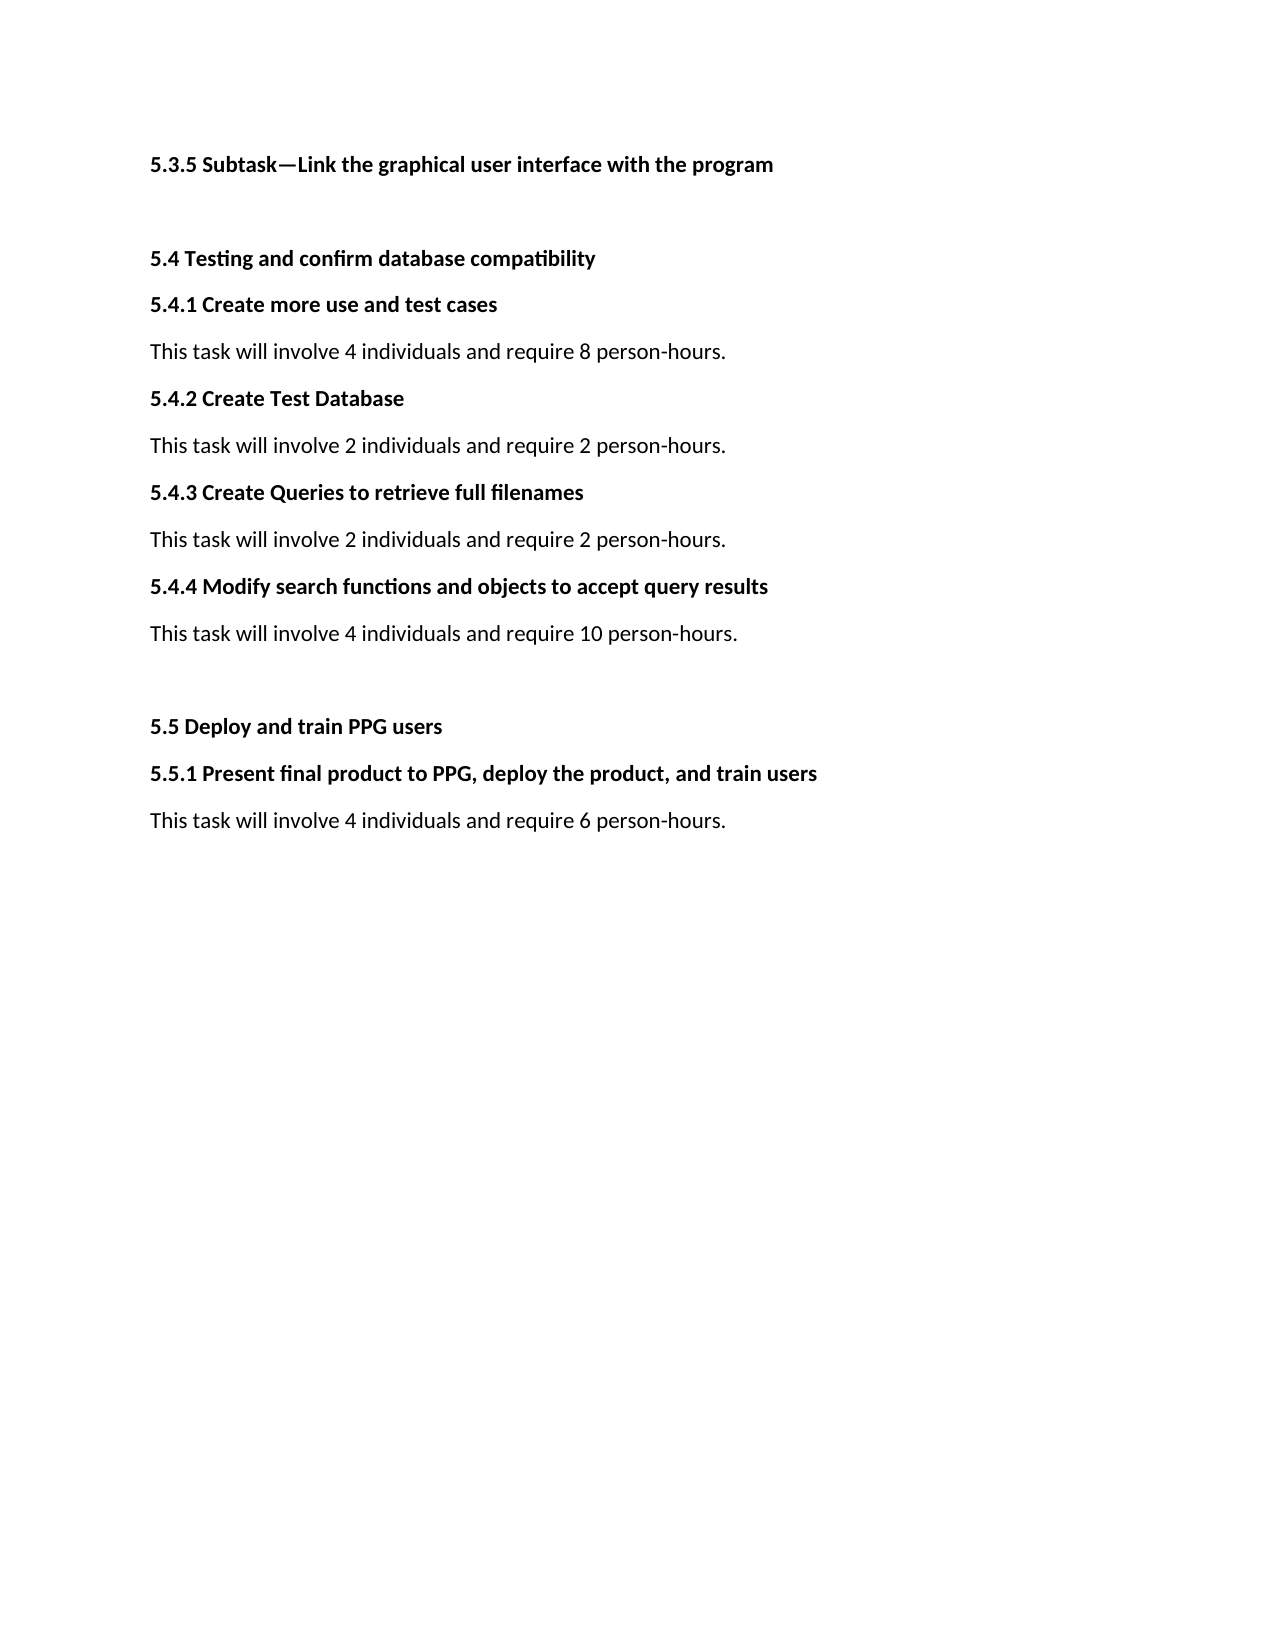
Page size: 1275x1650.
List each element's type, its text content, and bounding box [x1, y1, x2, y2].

text This task will involve 4 individuals and require 6 person-hours. [150, 806, 1125, 834]
text This task will involve 4 individuals and require 10 person-hours. [150, 619, 1125, 647]
text 5.4.2 Create Test Database [150, 384, 1125, 412]
text 5.4.3 Create Queries to retrieve full filenames [150, 478, 1125, 506]
text This task will involve 2 individuals and require 2 person-hours. [150, 525, 1125, 553]
text 5.5 Deploy and train PPG users [150, 712, 1125, 741]
text 5.4 Testing and confirm database compatibility [150, 244, 1125, 272]
text 5.4.4 Modify search functions and objects to accept query results [150, 572, 1125, 600]
text This task will involve 4 individuals and require 8 person-hours. [150, 337, 1125, 366]
text 5.5.1 Present final product to PPG, deploy the product, and train users [150, 759, 1125, 787]
text 5.3.5 Subtask—Link the graphical user interface with the program [150, 150, 1125, 178]
text This task will involve 2 individuals and require 2 person-hours. [150, 431, 1125, 459]
text 5.4.1 Create more use and test cases [150, 291, 1125, 319]
